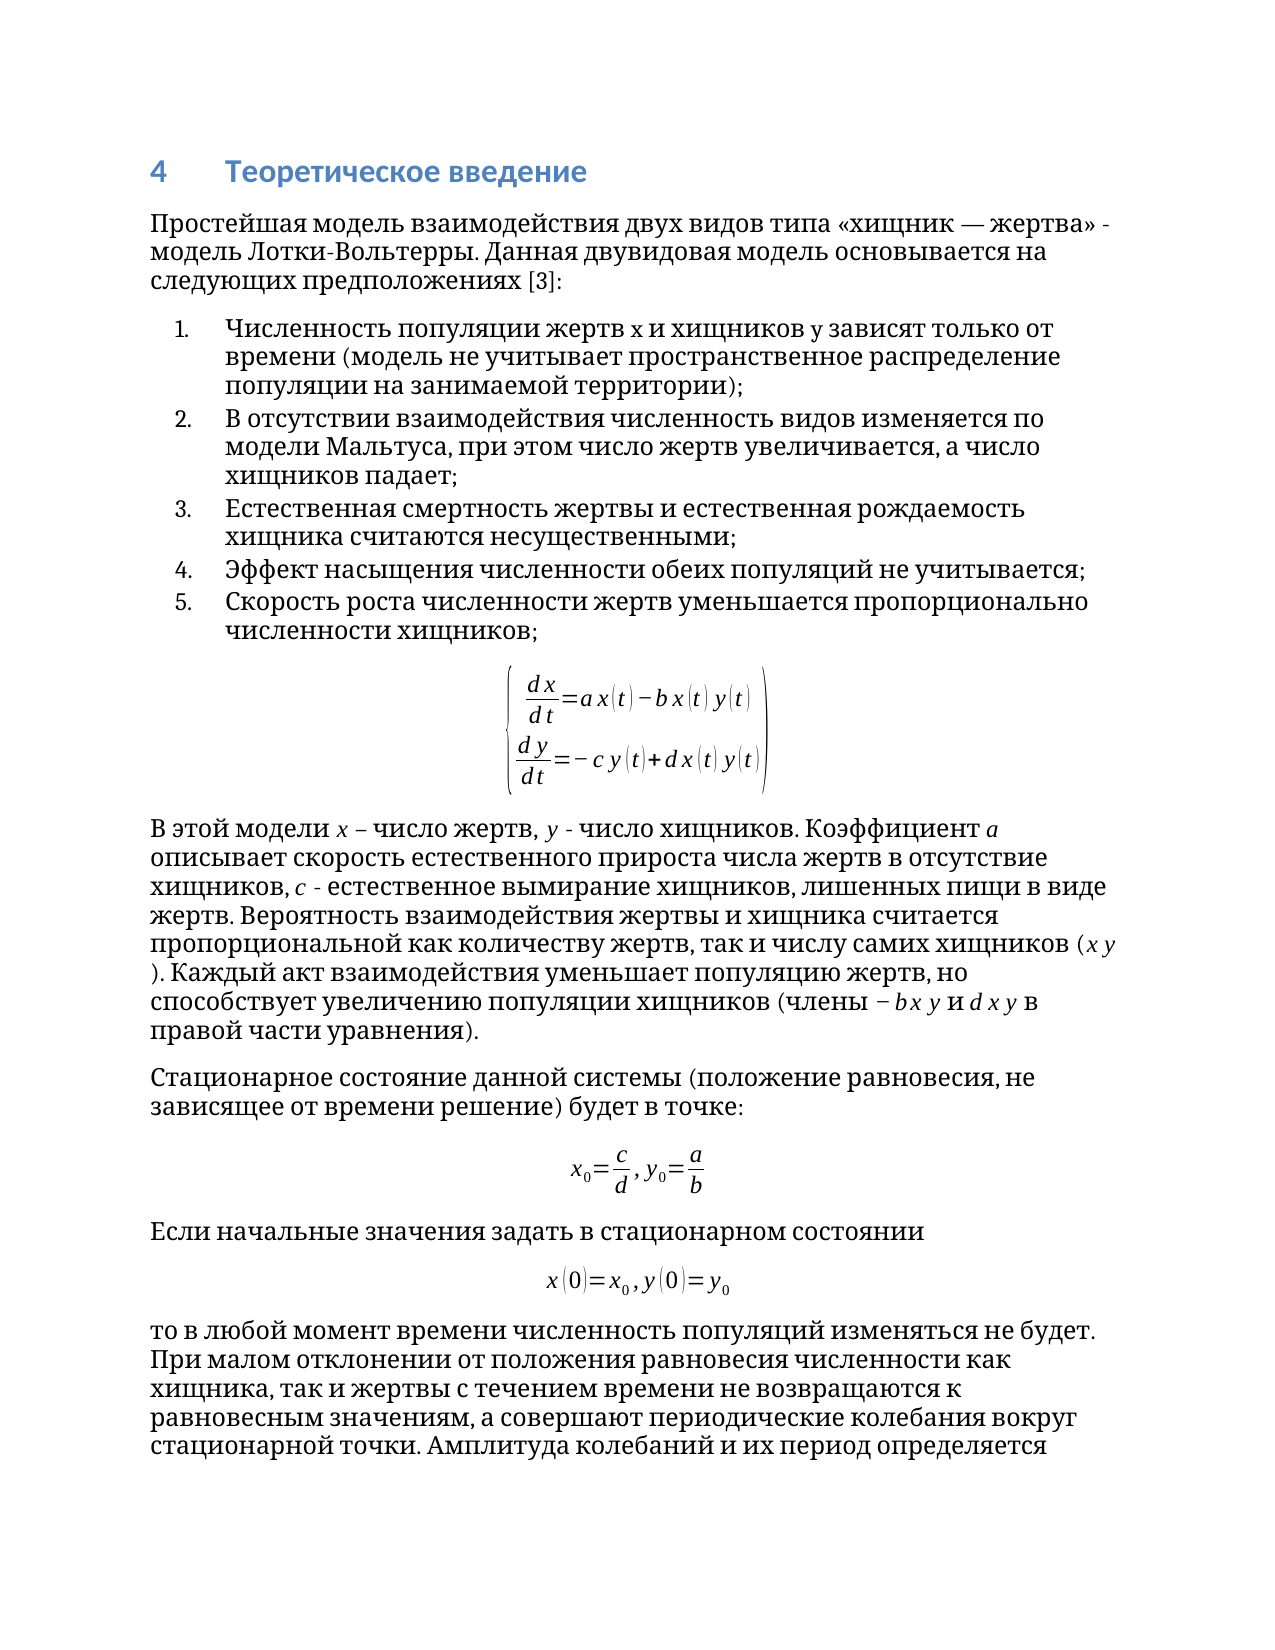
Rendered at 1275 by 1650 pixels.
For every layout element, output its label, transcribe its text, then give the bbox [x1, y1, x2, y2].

list Эффект насыщения численности обеих популяций не учитывается; [175, 556, 1125, 584]
list Численность популяции жертв x и хищников y зависят только от времени (модель не учитывает пространственное распределение популяции на занимаемой территории); [175, 314, 1125, 401]
list В отсутствии взаимодействия численность видов изменяется по модели Мальтуса, при этом число жертв увеличивается, а число хищников падает; [175, 404, 1125, 491]
list Естественная смертность жертвы и естественная рождаемость хищника считаются несущественными; [175, 494, 1125, 552]
text Простейшая модель взаимодействия двух видов типа «хищник — жертва» - модель Лотки-Вольтерры. Данная двувидовая модель основывается на следующих предположениях [3]: [150, 209, 1125, 296]
text Если начальные значения задать в стационарном состоянии [150, 1218, 1125, 1247]
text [150, 1317, 1125, 1461]
text В этой модели – число жертв, - число хищников. Коэффициент описывает скорость естественного прироста числа жертв в отсутствие хищников, - естественное вымирание хищников, лишенных пищи в виде жертв. Вероятность взаимодействия жертвы и хищника считается пропорциональной как количеству жертв, так и числу самих хищников (). Каждый акт взаимодействия уменьшает популяцию жертв, но способствует увеличению популяции хищников (члены и в правой части уравнения). [150, 815, 1125, 1045]
subtitle 4 Теоретическое введение [150, 150, 1125, 191]
text Стационарное состояние данной системы (положение равновесия, не зависящее от времени решение) будет в точке: [150, 1064, 1125, 1122]
list Скорость роста численности жертв уменьшается пропорционально численности хищников; [175, 588, 1125, 646]
